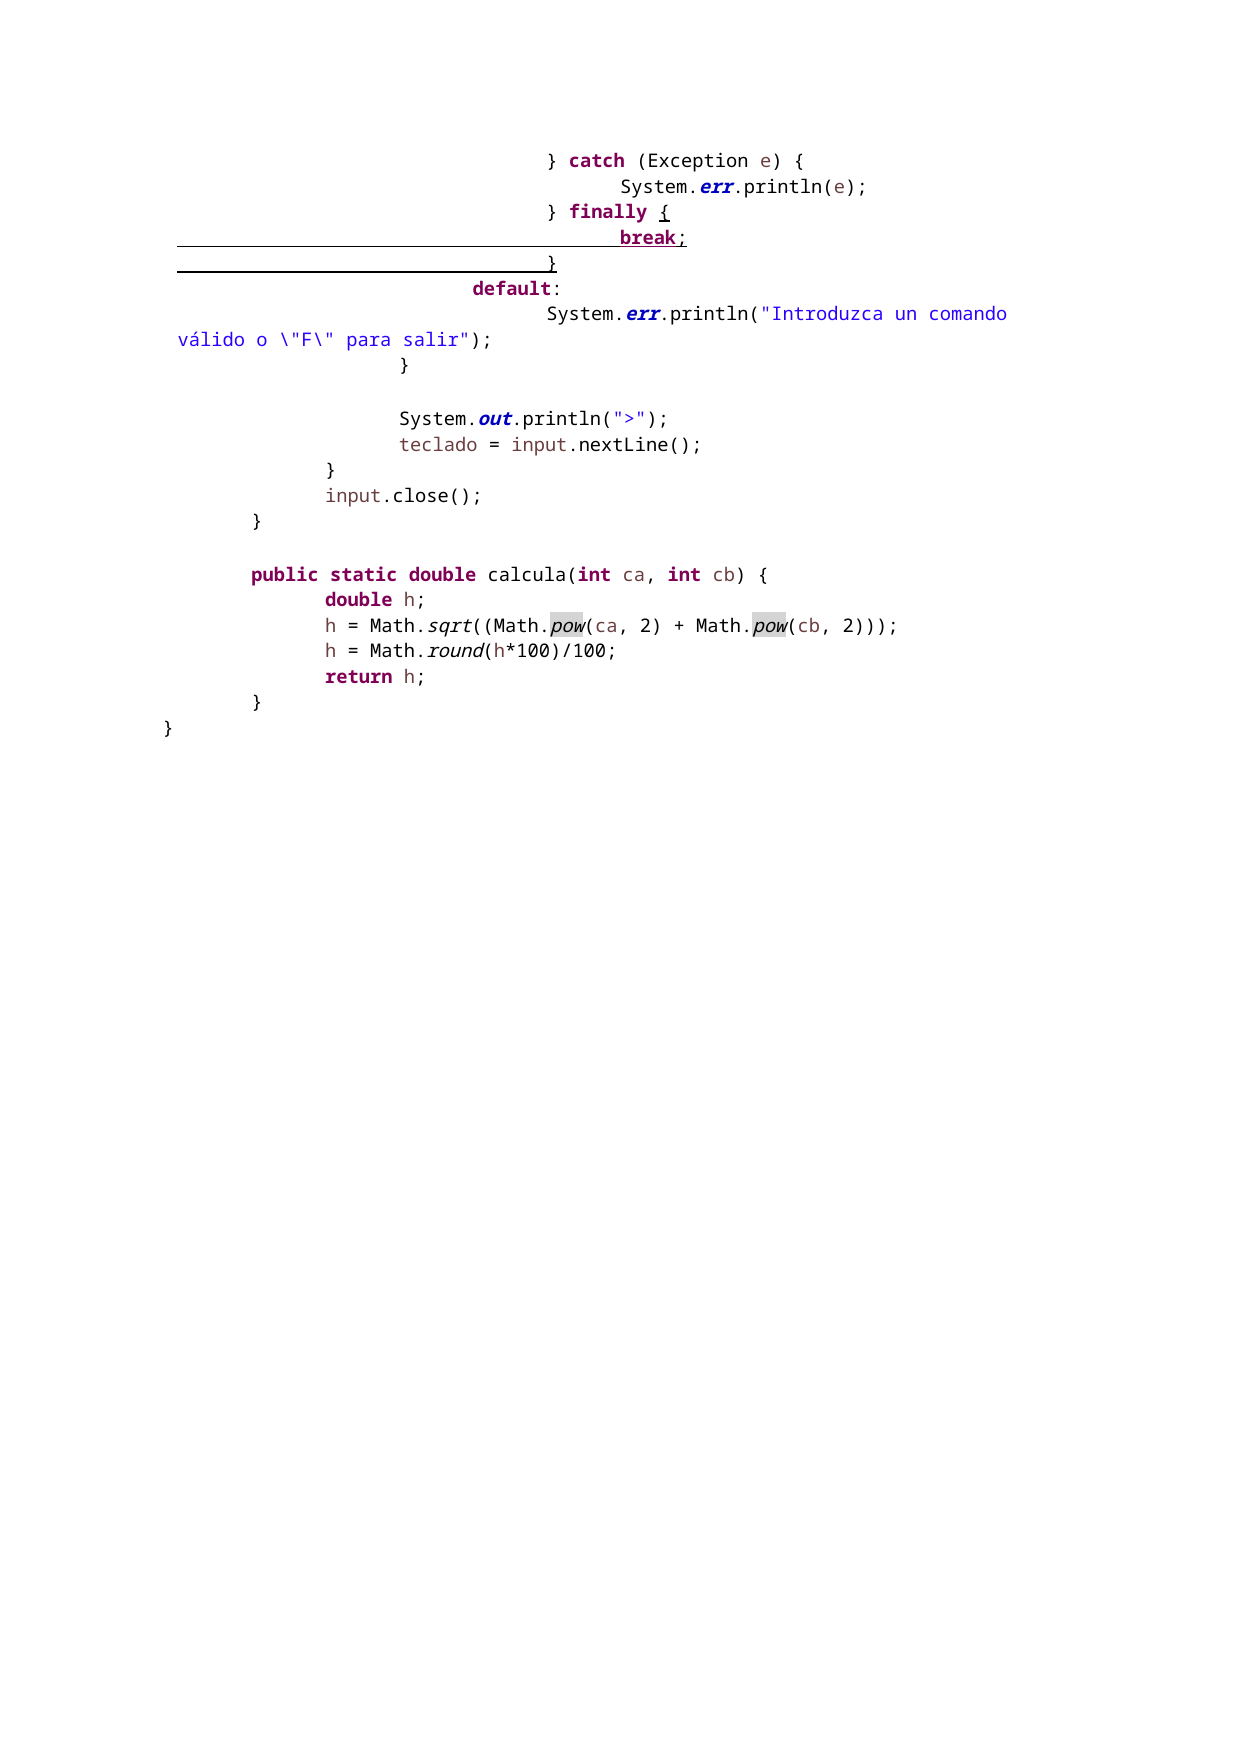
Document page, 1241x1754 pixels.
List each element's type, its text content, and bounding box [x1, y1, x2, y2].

text } [162, 714, 1063, 739]
text } [177, 352, 1063, 377]
text System.err.println(e); [177, 173, 1063, 199]
text return h; [177, 663, 1063, 688]
text public static double calcula(int ca, int cb) { [177, 561, 1063, 586]
text } finally { [177, 199, 1063, 224]
text } [177, 250, 1063, 275]
text double h; [177, 586, 1063, 612]
text teclado = input.nextLine(); [177, 431, 1063, 456]
text } [177, 688, 1063, 714]
text h = Math.sqrt((Math.pow(ca, 2) + Math.pow(cb, 2))); [786, 612, 1063, 637]
text h = Math.sqrt((Math.pow(ca, 2) + Math.pow(cb, 2))); [177, 612, 550, 637]
text h = Math.sqrt((Math.pow(ca, 2) + Math.pow(cb, 2))); [583, 612, 752, 637]
text default: [177, 275, 1063, 301]
text break; [177, 224, 1063, 250]
text } [177, 507, 1063, 533]
text h = Math.round(h*100)/100; [177, 637, 1063, 663]
text System.err.println("Introduzca un comando válido o \"F\" para salir"); [177, 301, 1063, 352]
text input.close(); [177, 482, 1063, 507]
text } catch (Exception e) { [177, 148, 1063, 173]
text System.out.println(">"); [177, 405, 1063, 431]
text } [177, 456, 1063, 482]
